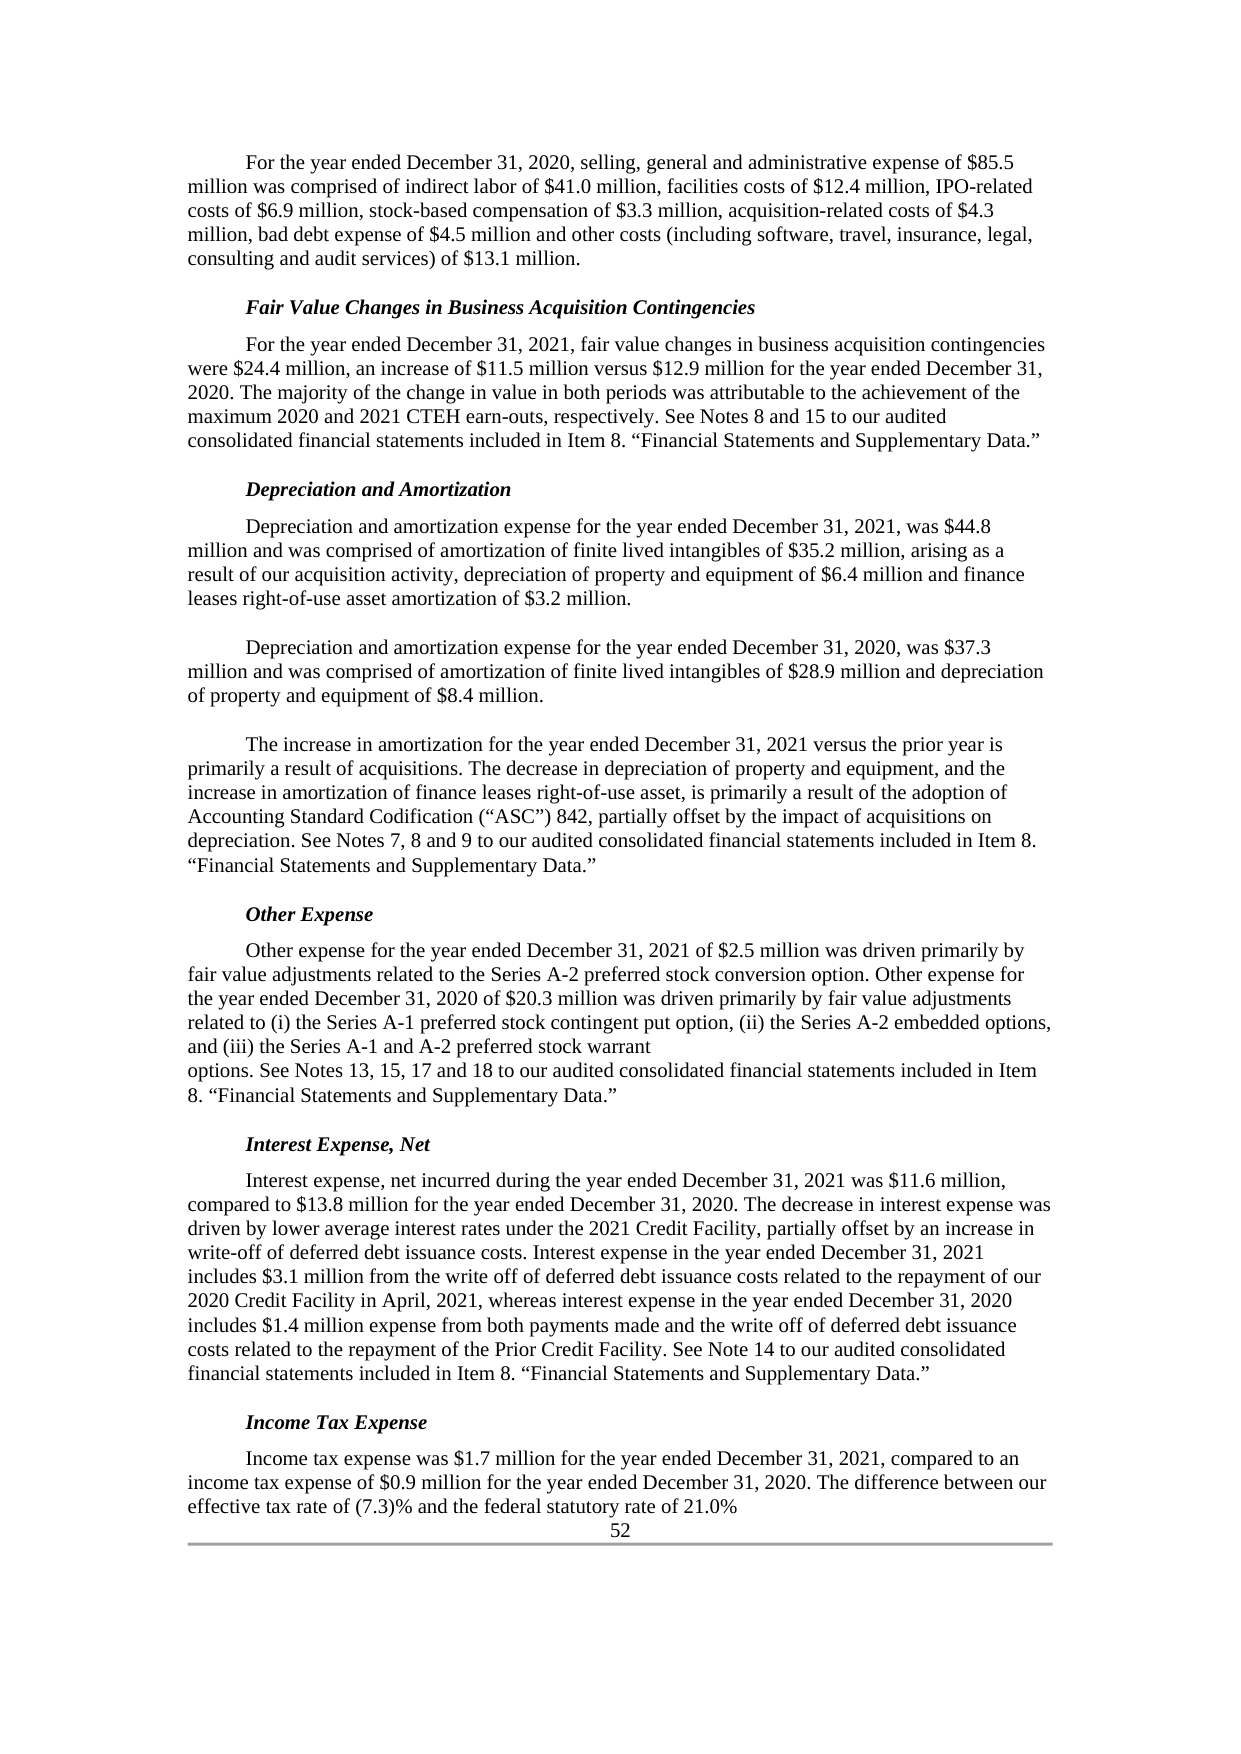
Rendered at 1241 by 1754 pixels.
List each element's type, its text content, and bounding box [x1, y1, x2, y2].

text Income Tax Expense [187, 1410, 1053, 1434]
text Other expense for the year ended December 31, 2021 of $2.5 million was driven primarily by fair value adjustments related to the Series A-2 preferred stock conversion option. Other expense for the year ended December 31, 2020 of $20.3 million was driven primarily by fair value adjustments related to (i) the Series A-1 preferred stock contingent put option, (ii) the Series A-2 embedded options, and (iii) the Series A-1 and A-2 preferred stock warrant options. See Notes 13, 15, 17 and 18 to our audited consolidated financial statements included in Item 8. “Financial Statements and Supplementary Data.” [187, 938, 1053, 1107]
text For the year ended December 31, 2021, fair value changes in business acquisition contingencies were $24.4 million, an increase of $11.5 million versus $12.9 million for the year ended December 31, 2020. The majority of the change in value in both periods was attributable to the achievement of the maximum 2020 and 2021 CTEH earn-outs, respectively. See Notes 8 and 15 to our audited consolidated financial statements included in Item 8. “Financial Statements and Supplementary Data.” [187, 332, 1053, 452]
text For the year ended December 31, 2020, selling, general and administrative expense of $85.5 million was comprised of indirect labor of $41.0 million, facilities costs of $12.4 million, IPO-related costs of $6.9 million, stock-based compensation of $3.3 million, acquisition-related costs of $4.3 million, bad debt expense of $4.5 million and other costs (including software, travel, insurance, legal, consulting and audit services) of $13.1 million. [187, 150, 1053, 270]
text Income tax expense was $1.7 million for the year ended December 31, 2021, compared to an income tax expense of $0.9 million for the year ended December 31, 2020. The difference between our effective tax rate of (7.3)% and the federal statutory rate of 21.0% [187, 1446, 1053, 1518]
text Depreciation and Amortization [187, 477, 1053, 501]
text Interest expense, net incurred during the year ended December 31, 2021 was $11.6 million, compared to $13.8 million for the year ended December 31, 2020. The decrease in interest expense was driven by lower average interest rates under the 2021 Credit Facility, partially offset by an increase in write-off of deferred debt issuance costs. Interest expense in the year ended December 31, 2021 includes $3.1 million from the write off of deferred debt issuance costs related to the repayment of our 2020 Credit Facility in April, 2021, whereas interest expense in the year ended December 31, 2020 includes $1.4 million expense from both payments made and the write off of deferred debt issuance costs related to the repayment of the Prior Credit Facility. See Note 14 to our audited consolidated financial statements included in Item 8. “Financial Statements and Supplementary Data.” [187, 1168, 1053, 1385]
text Other Expense [187, 902, 1053, 926]
text 52 [187, 1518, 1053, 1542]
text Fair Value Changes in Business Acquisition Contingencies [187, 295, 1053, 319]
text Interest Expense, Net [187, 1132, 1053, 1156]
text Depreciation and amortization expense for the year ended December 31, 2021, was $44.8 million and was comprised of amortization of finite lived intangibles of $35.2 million, arising as a result of our acquisition activity, depreciation of property and equipment of $6.4 million and finance leases right-of-use asset amortization of $3.2 million. [187, 514, 1053, 610]
text The increase in amortization for the year ended December 31, 2021 versus the prior year is primarily a result of acquisitions. The decrease in depreciation of property and equipment, and the increase in amortization of finance leases right-of-use asset, is primarily a result of the adoption of Accounting Standard Codification (“ASC”) 842, partially offset by the impact of acquisitions on depreciation. See Notes 7, 8 and 9 to our audited consolidated financial statements included in Item 8. “Financial Statements and Supplementary Data.” [187, 732, 1053, 877]
text Depreciation and amortization expense for the year ended December 31, 2020, was $37.3 million and was comprised of amortization of finite lived intangibles of $28.9 million and depreciation of property and equipment of $8.4 million. [187, 635, 1053, 707]
